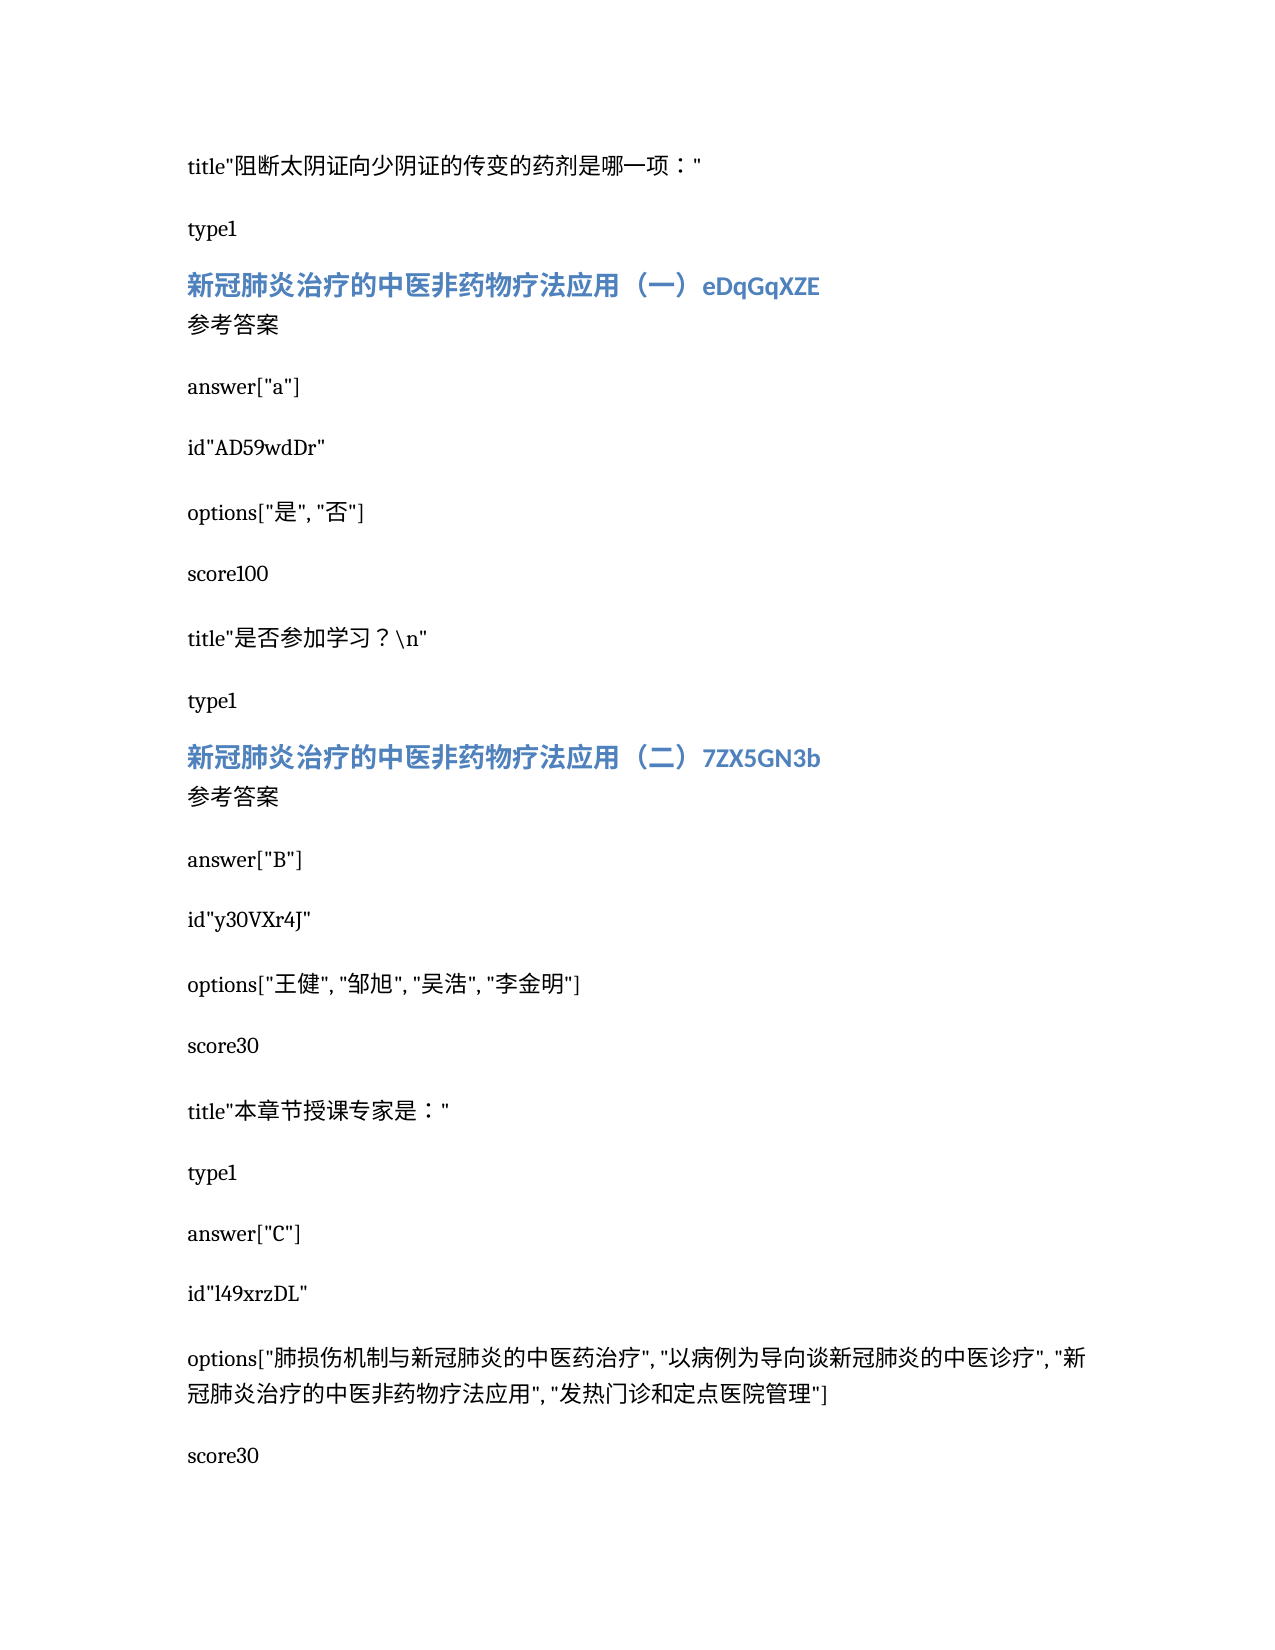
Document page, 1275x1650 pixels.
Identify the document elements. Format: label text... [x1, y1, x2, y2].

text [187, 150, 1087, 242]
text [187, 781, 1087, 1500]
subtitle 新冠肺炎治疗的中医非药物疗法应用（二）7ZX5GN3b [187, 739, 1087, 776]
text 参考答案 answer["a"] id"AD59wdDr" options["是", "否"] score100 title"是否参加学习？\n" type1 [187, 309, 1087, 714]
subtitle 新冠肺炎治疗的中医非药物疗法应用（一）eDqGqXZE [187, 266, 1087, 303]
